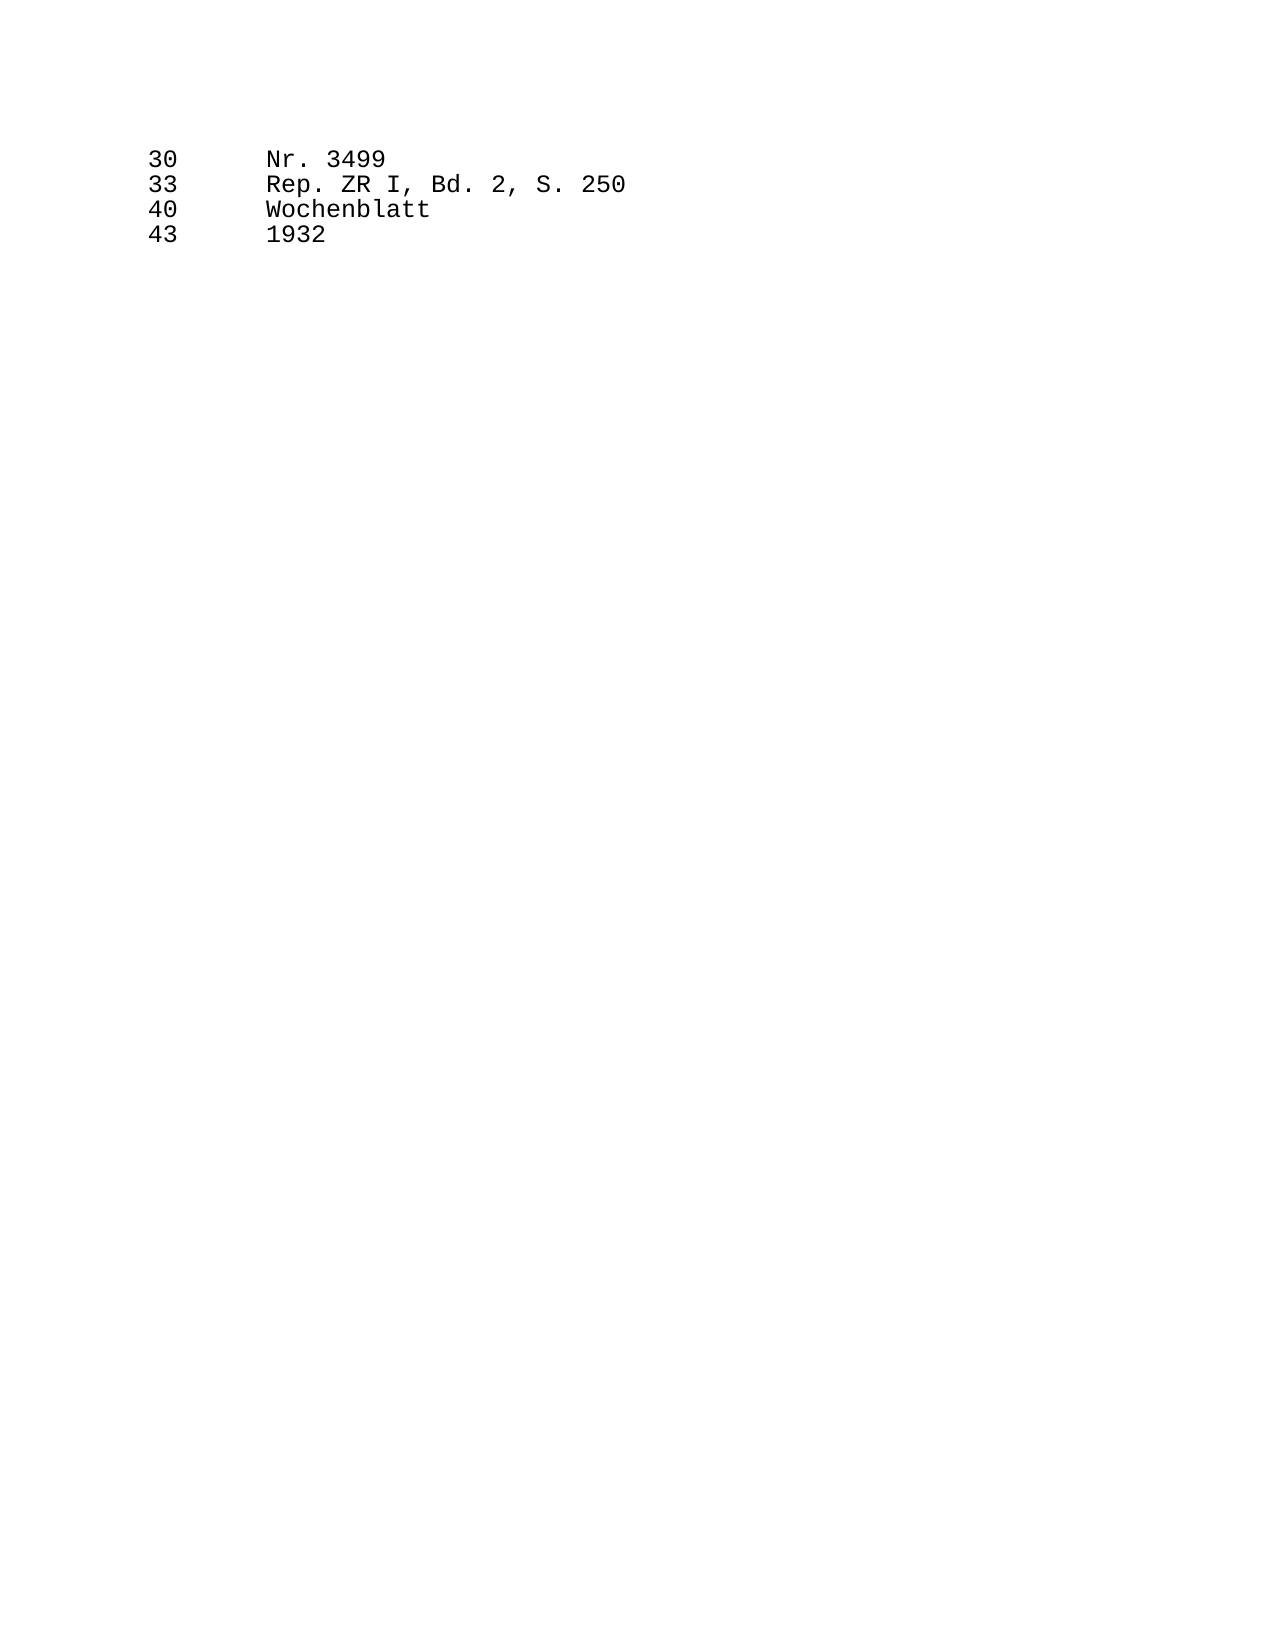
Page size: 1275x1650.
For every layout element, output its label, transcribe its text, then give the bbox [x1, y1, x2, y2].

text 30 Nr. 3499 [148, 148, 1127, 173]
text 33 Rep. ZR I, Bd. 2, S. 250 [148, 173, 1127, 198]
text 43 1932 [148, 223, 1127, 248]
text 40 s[Wochenblatt]s [148, 198, 1127, 223]
